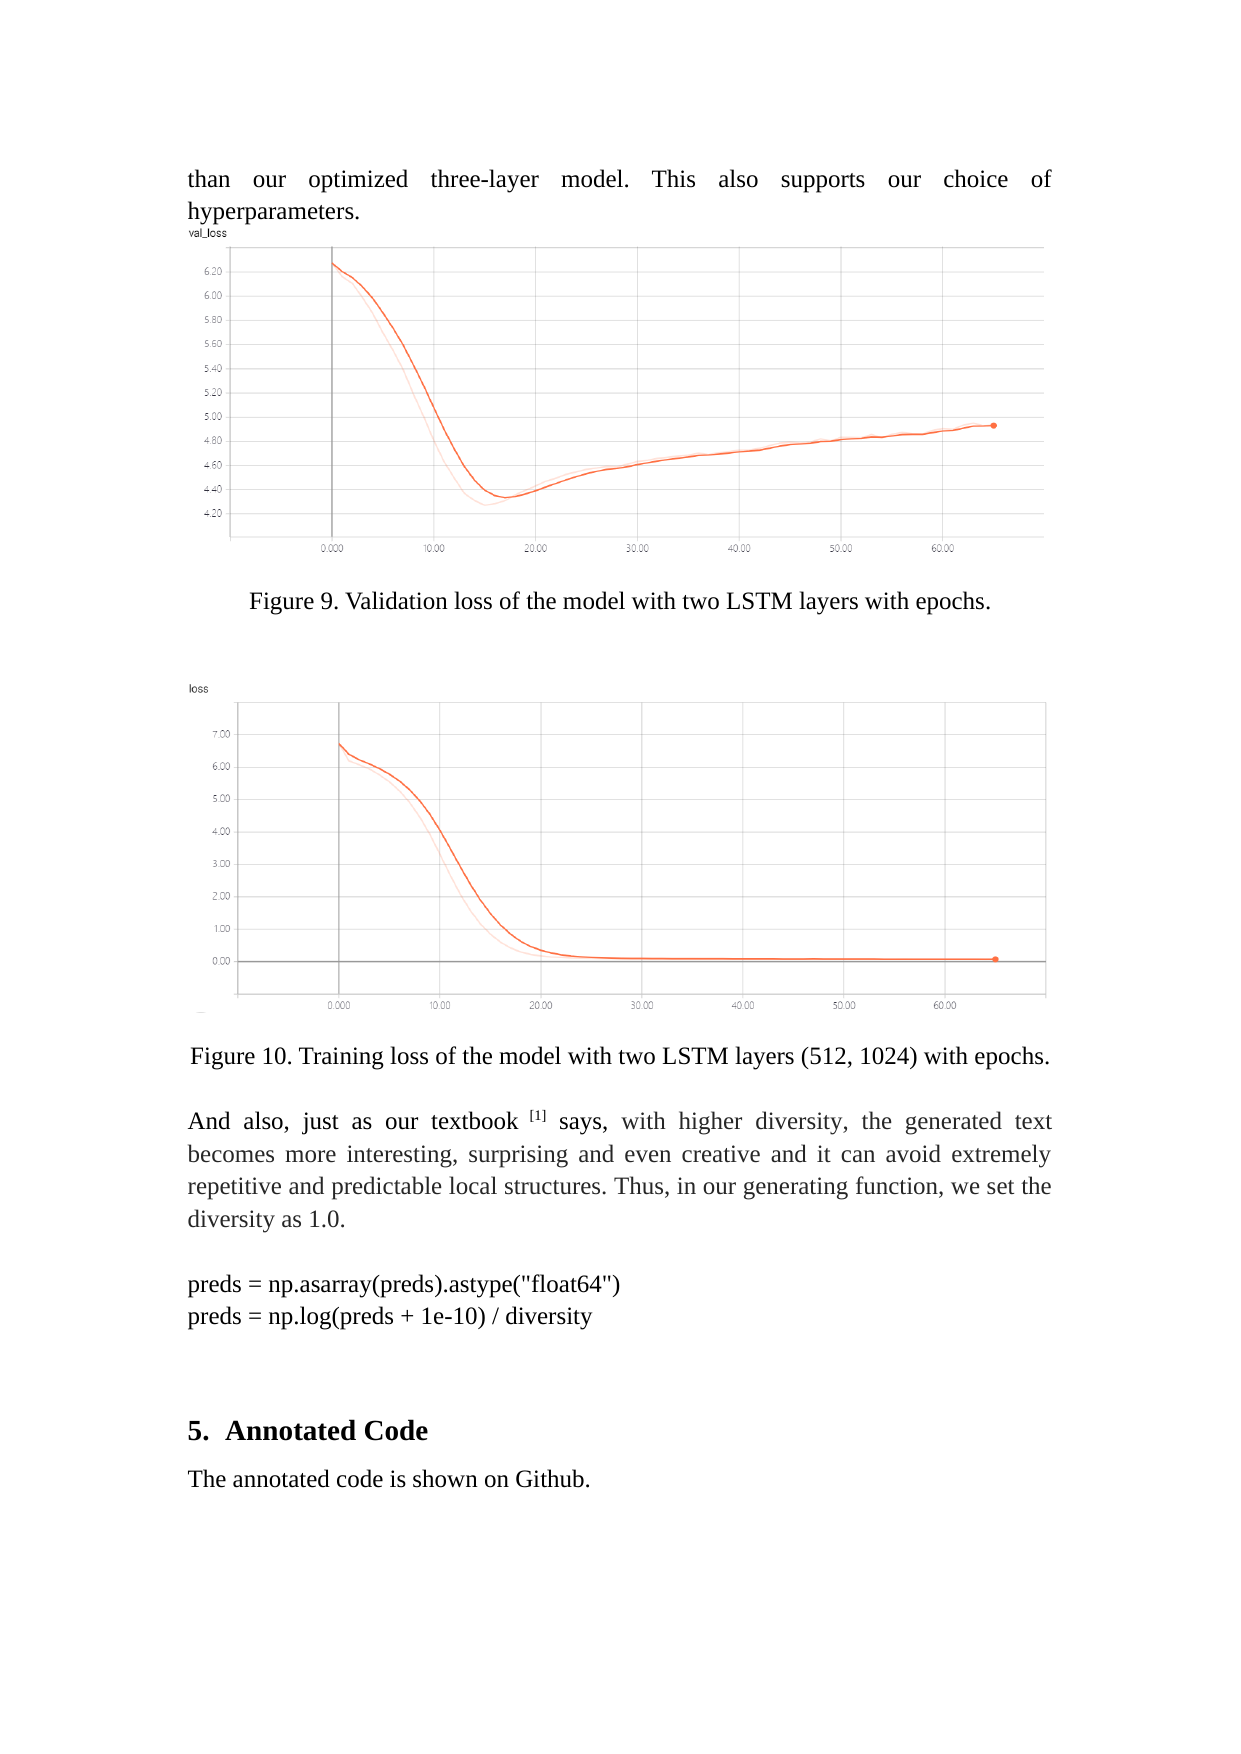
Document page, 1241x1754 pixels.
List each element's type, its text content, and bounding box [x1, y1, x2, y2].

text Figure 9. Validation loss of the model with two LSTM layers with epochs. [187, 584, 1053, 617]
text Figure 10. Training loss of the model with two LSTM layers (512, 1024) with epochs. [187, 1039, 1053, 1072]
text The annotated code is shown on Github. [187, 1462, 1053, 1494]
list Annotated Code [187, 1397, 1053, 1462]
text preds = np.log(preds + 1e-10) / diversity [187, 1299, 1053, 1332]
text And also, just as our textbook [1] says, with higher diversity, the generated text becomes more interesting, surprising and even creative and it can avoid extremely repetitive and predictable local structures. Thus, in our generating function, we set the diversity as 1.0. [187, 1104, 1053, 1234]
text preds = np.asarray(preds).astype("float64") [187, 1267, 1053, 1299]
picture [187, 682, 1053, 1013]
picture [187, 227, 1053, 554]
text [187, 162, 1053, 227]
